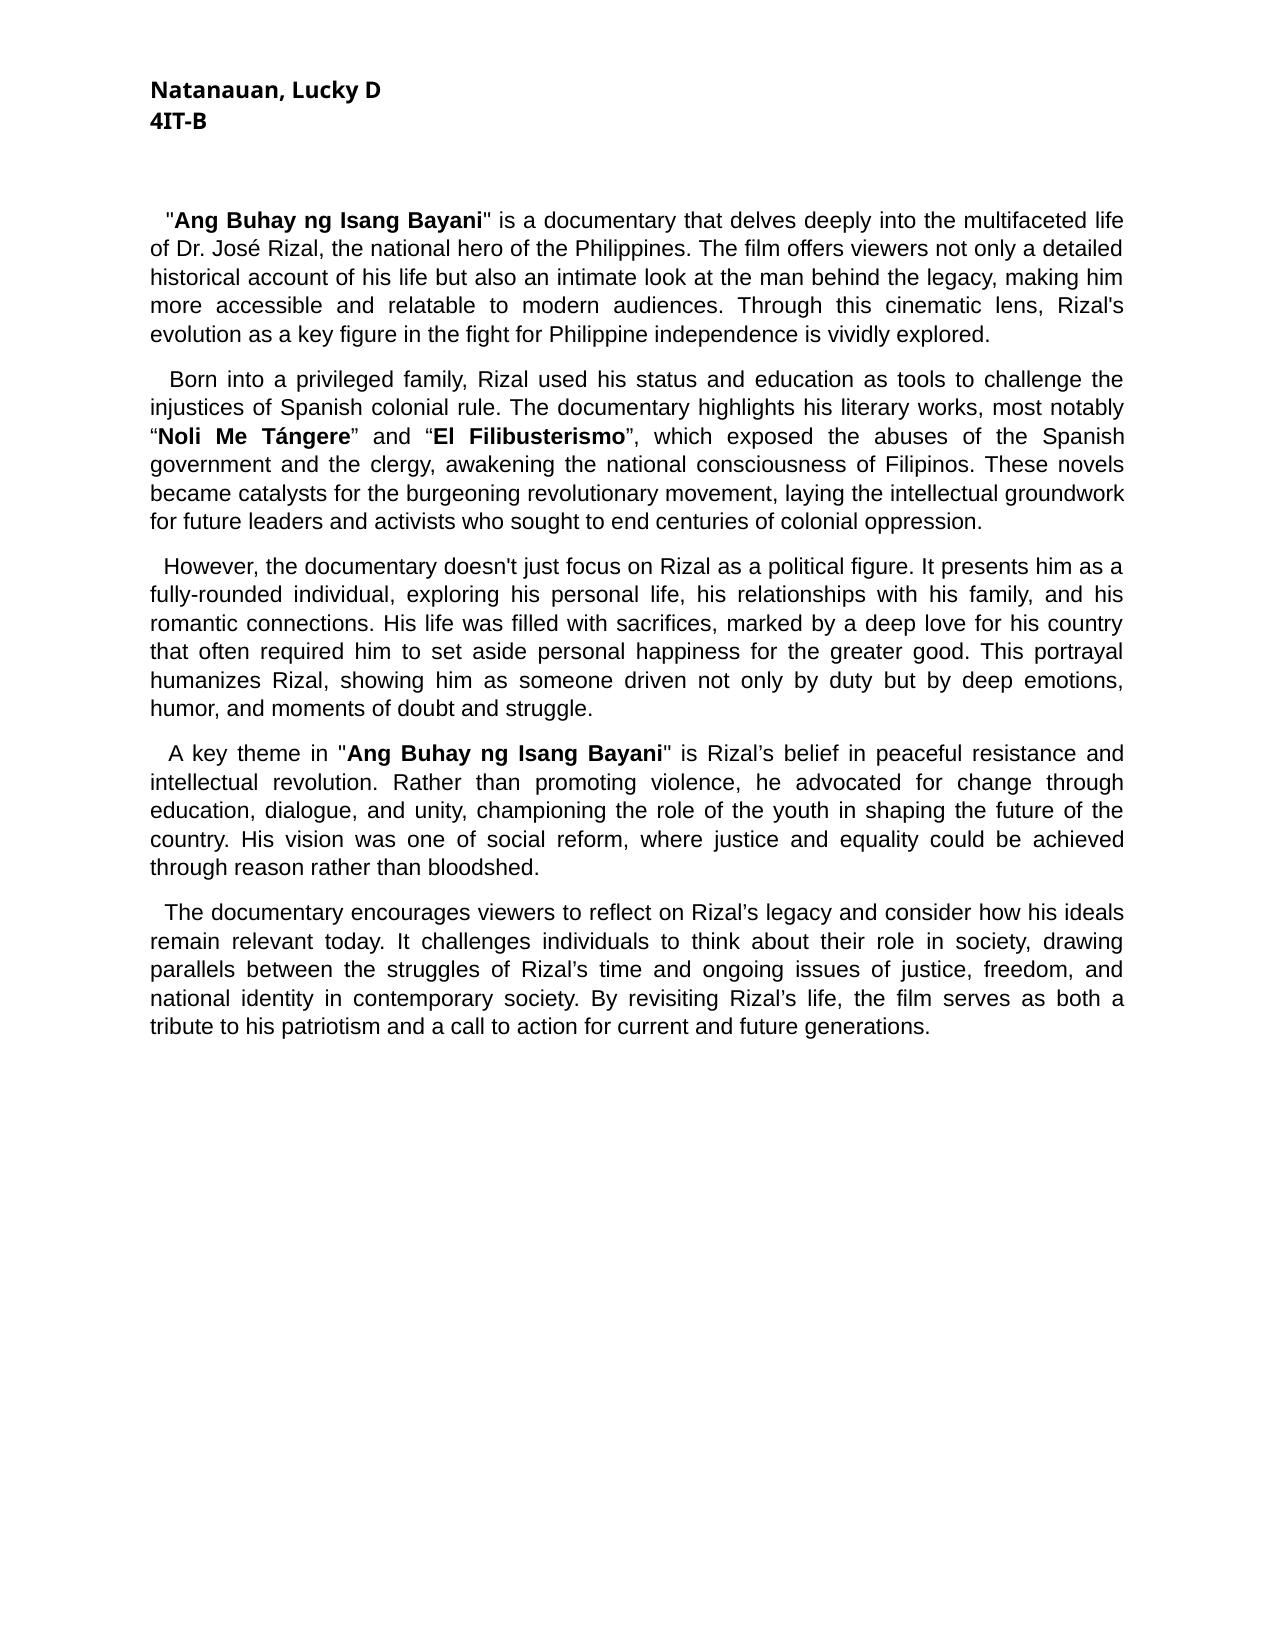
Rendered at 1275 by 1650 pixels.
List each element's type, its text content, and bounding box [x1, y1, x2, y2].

text A key theme in "Ang Buhay ng Isang Bayani" is Rizal’s belief in peaceful resistance and intellectual revolution. Rather than promoting violence, he advocated for change through education, dialogue, and unity, championing the role of the youth in shaping the future of the country. His vision was one of social reform, where justice and equality could be achieved through reason rather than bloodshed. [150, 740, 1125, 880]
text The documentary encourages viewers to reflect on Rizal’s legacy and consider how his ideals remain relevant today. It challenges individuals to think about their role in society, drawing parallels between the struggles of Rizal’s time and ongoing issues of justice, freedom, and national identity in contemporary society. By revisiting Rizal’s life, the film serves as both a tribute to his patriotism and a call to action for current and future generations. [150, 899, 1125, 1039]
text Born into a privileged family, Rizal used his status and education as tools to challenge the injustices of Spanish colonial rule. The documentary highlights his literary works, most notably “Noli Me Tángere” and “El Filibusterismo”, which exposed the abuses of the Spanish government and the clergy, awakening the national consciousness of Filipinos. These novels became catalysts for the burgeoning revolutionary movement, laying the intellectual groundwork for future leaders and activists who sought to end centuries of colonial oppression. [150, 366, 1125, 534]
text "Ang Buhay ng Isang Bayani" is a documentary that delves deeply into the multifaceted life of Dr. José Rizal, the national hero of the Philippines. The film offers viewers not only a detailed historical account of his life but also an intimate look at the man behind the legacy, making him more accessible and relatable to modern audiences. Through this cinematic lens, Rizal's evolution as a key figure in the fight for Philippine independence is vividly explored. [150, 150, 1125, 347]
text However, the documentary doesn't just focus on Rizal as a political figure. It presents him as a fully-rounded individual, exploring his personal life, his relationships with his family, and his romantic connections. His life was filled with sacrifices, marked by a deep love for his country that often required him to set aside personal happiness for the greater good. This portrayal humanizes Rizal, showing him as someone driven not only by duty but by deep emotions, humor, and moments of doubt and struggle. [150, 553, 1125, 722]
